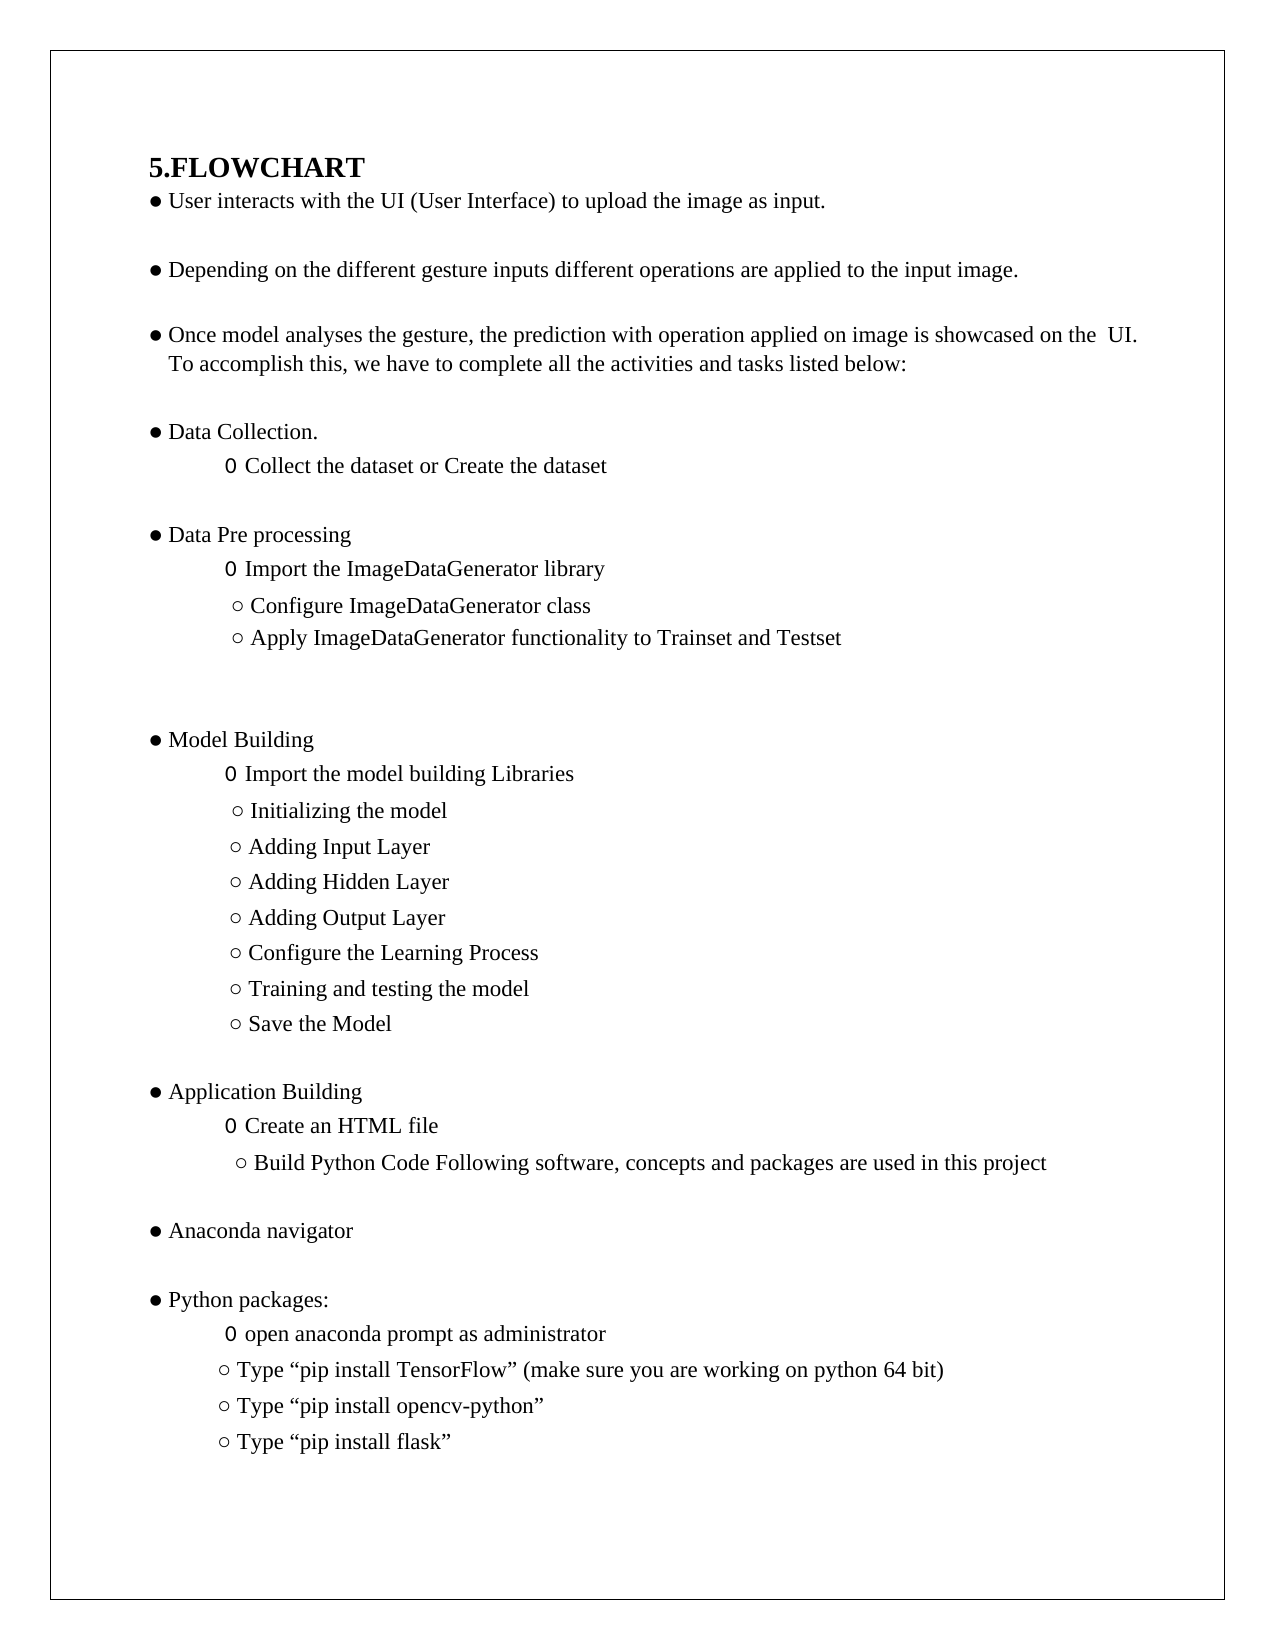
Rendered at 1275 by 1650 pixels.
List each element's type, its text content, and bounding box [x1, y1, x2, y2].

list Python packages: [148, 1285, 1140, 1313]
text ○ Build Python Code Following software, concepts and packages are used in this project [148, 1149, 1140, 1176]
text ○ Save the Model [148, 1010, 1140, 1036]
text ○ Initializing the model [225, 798, 1140, 824]
list Data Pre processing [148, 520, 1140, 548]
text ○ Type “pip install flask” [148, 1428, 1140, 1454]
list User interacts with the UI (User Interface) to upload the image as input. [148, 186, 1140, 214]
text ○ Type “pip install opencv-python” [148, 1392, 1140, 1419]
text ○ Adding Input Layer [148, 833, 1140, 859]
text ○ Training and testing the model [148, 975, 1140, 1001]
list Once model analyses the gesture, the prediction with operation applied on image is showcased on the UI. To accomplish this, we have to complete all the activities and tasks listed below: [148, 320, 1140, 376]
list Import the model building Libraries [225, 759, 1140, 787]
list Collect the dataset or Create the dataset [225, 451, 1140, 479]
text ○ Configure the Learning Process [148, 939, 1140, 966]
subtitle 5.FLOWCHART [148, 150, 1149, 183]
text ○ Configure ImageDataGenerator class [225, 592, 1140, 618]
text ○ Type “pip install TensorFlow” (make sure you are working on python 64 bit) [148, 1356, 1140, 1383]
text ○ Apply ImageDataGenerator functionality to Trainset and Testset [225, 624, 1140, 651]
list Create an HTML file [225, 1111, 1140, 1139]
list Data Collection. [148, 417, 1140, 445]
list open anaconda prompt as administrator [225, 1319, 1140, 1347]
text ○ Adding Hidden Layer [148, 868, 1140, 894]
list Application Building [148, 1077, 1140, 1105]
list Import the ImageDataGenerator library [225, 554, 1140, 582]
list Anaconda navigator [148, 1216, 1140, 1244]
list Depending on the different gesture inputs different operations are applied to the input image. [148, 255, 1140, 283]
list Model Building [148, 725, 1140, 753]
text ○ Adding Output Layer [148, 903, 1140, 930]
